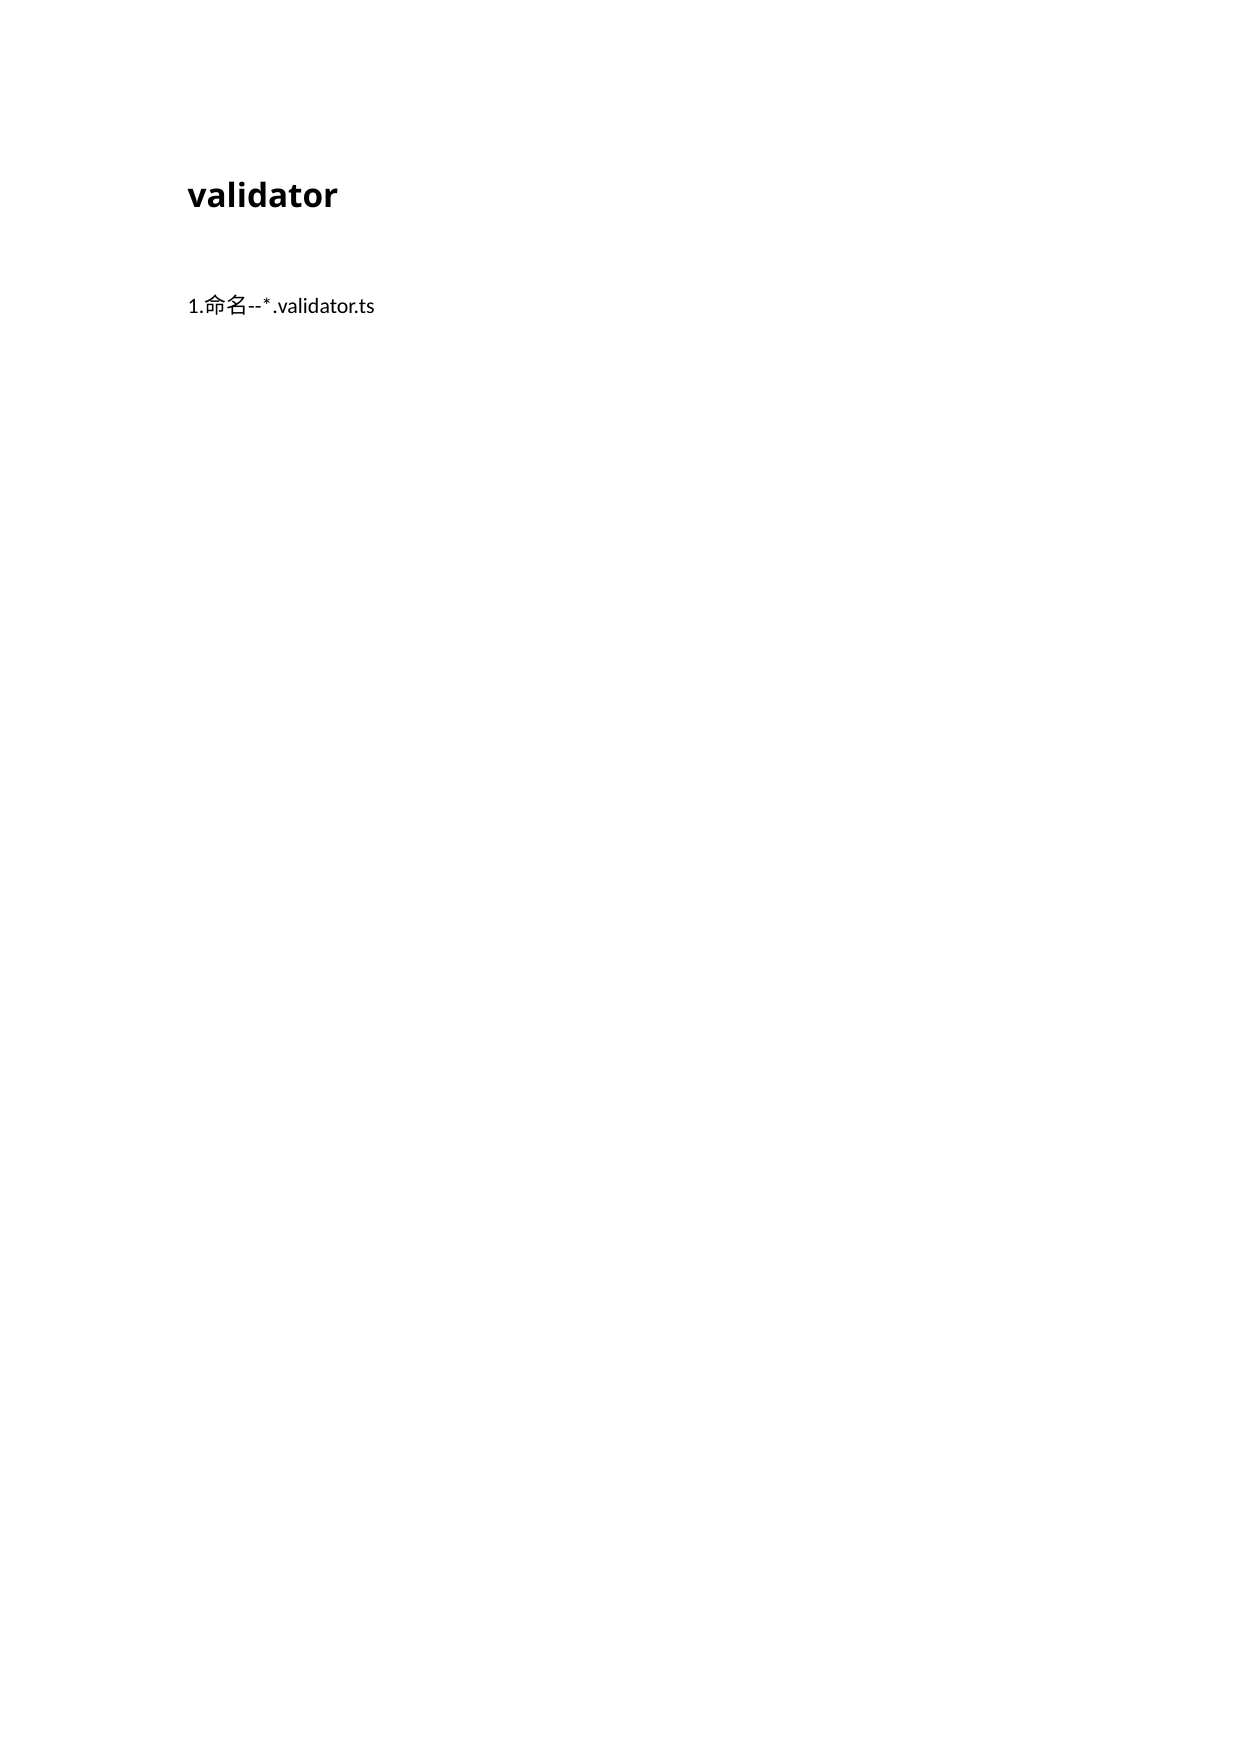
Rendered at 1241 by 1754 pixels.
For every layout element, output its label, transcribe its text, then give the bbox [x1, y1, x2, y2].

text 1.命名--*.validator.ts [187, 287, 1053, 320]
subtitle validator [187, 162, 1053, 227]
